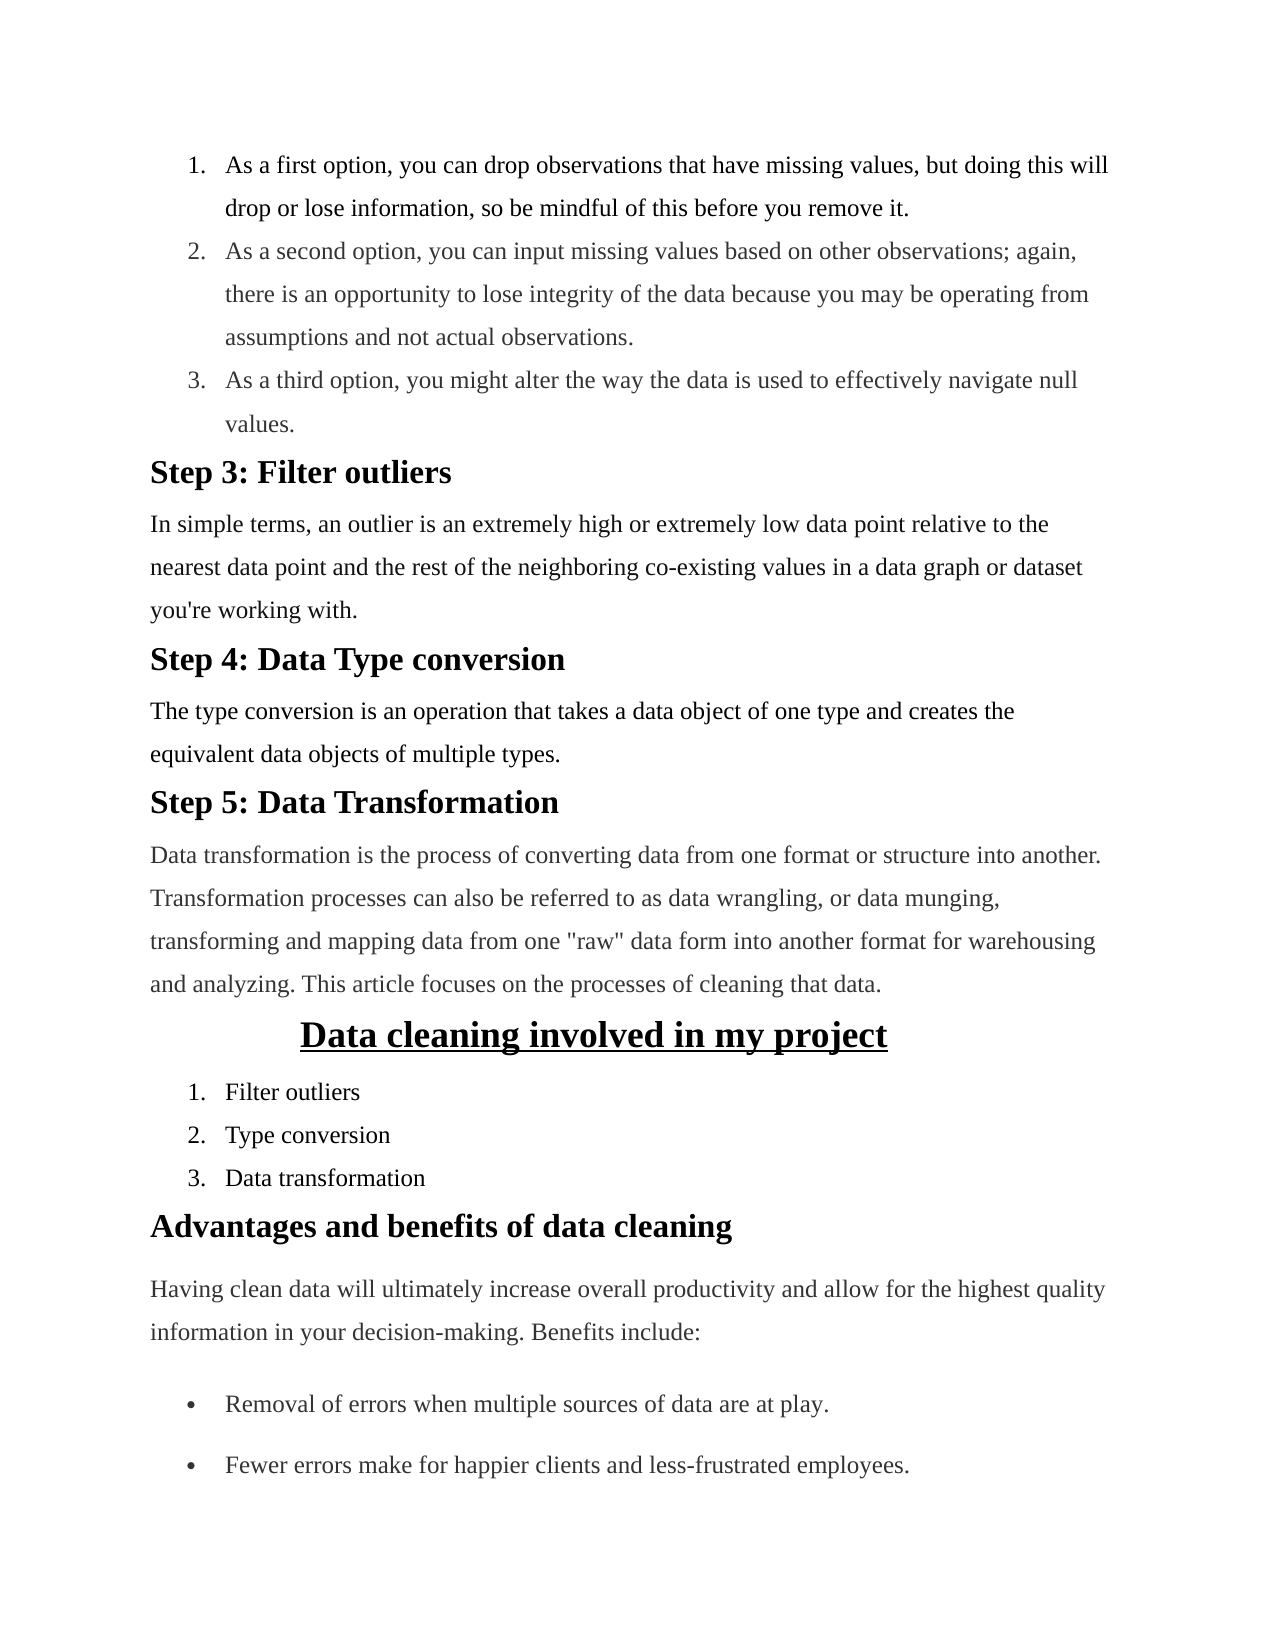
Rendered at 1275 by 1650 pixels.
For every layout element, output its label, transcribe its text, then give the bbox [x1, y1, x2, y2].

list Data transformation [187, 1163, 1125, 1192]
list As a first option, you can drop observations that have missing values, but doing this will drop or lose information, so be mindful of this before you remove it. [187, 150, 1125, 222]
text Data transformation is the process of converting data from one format or structure into another. Transformation processes can also be referred to as data wrangling, or data munging, transforming and mapping data from one "raw" data form into another format for warehousing and analyzing. This article focuses on the processes of cleaning that data. [150, 840, 1125, 998]
text Step 5: Data Transformation [150, 782, 1125, 821]
list As a second option, you can input missing values based on other observations; again, there is an opportunity to lose integrity of the data because you may be operating from assumptions and not actual observations. [187, 236, 1125, 351]
text Advantages and benefits of data cleaning [150, 1207, 1125, 1245]
list Type conversion [187, 1120, 1125, 1149]
text In simple terms, an outlier is an extremely high or extremely low data point relative to the nearest data point and the rest of the neighboring co-existing values in a data graph or dataset you're working with. [150, 509, 1125, 624]
text Step 3: Filter outliers [150, 452, 1125, 490]
text The type conversion is an operation that takes a data object of one type and creates the equivalent data objects of multiple types. [150, 696, 1125, 768]
text Having clean data will ultimately increase overall productivity and allow for the highest quality information in your decision-making. Benefits include: [150, 1274, 1125, 1346]
list Filter outliers [187, 1077, 1125, 1106]
text Step 4: Data Type conversion [150, 639, 1125, 677]
list As a third option, you might alter the way the data is used to effectively navigate null values. [187, 366, 1125, 437]
list Removal of errors when multiple sources of data are at play. [187, 1389, 1125, 1418]
text Data cleaning involved in my project [150, 1012, 1125, 1056]
list Fewer errors make for happier clients and less-frustrated employees. [187, 1450, 1125, 1479]
